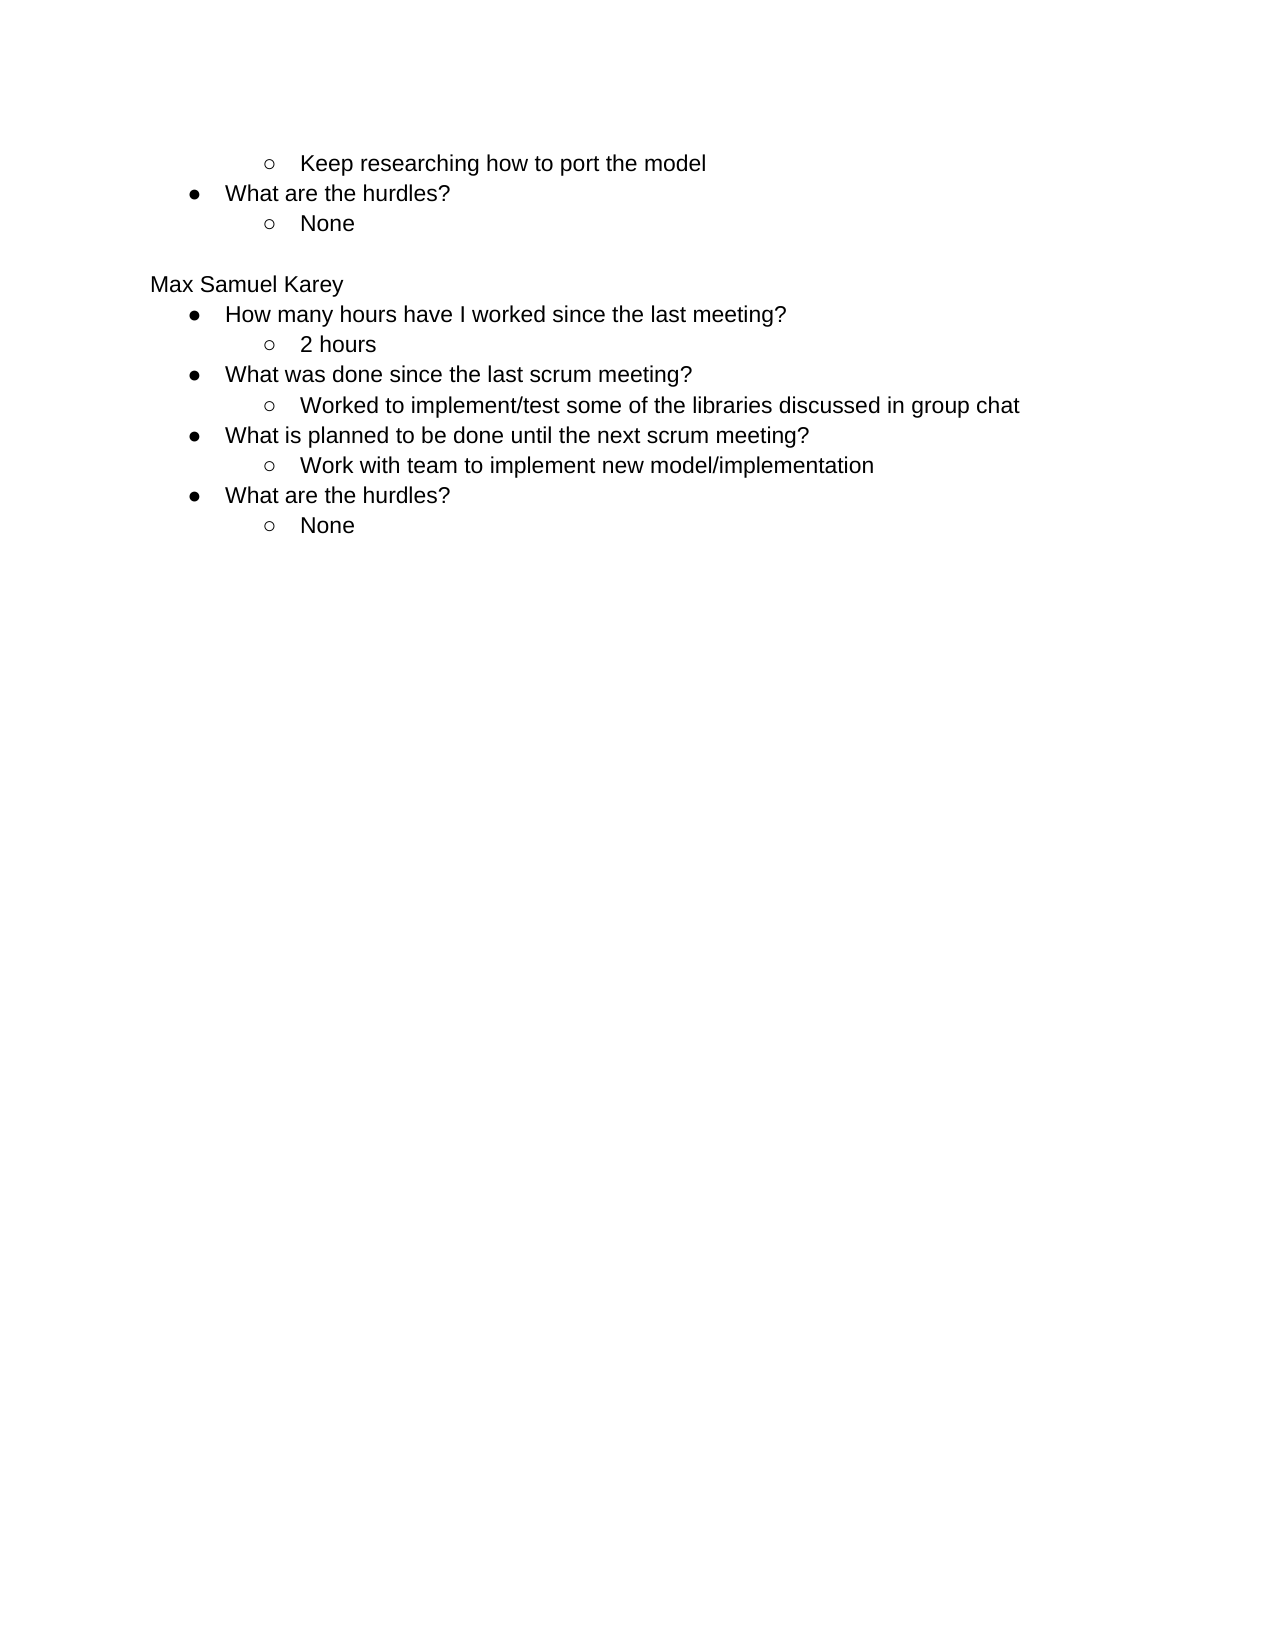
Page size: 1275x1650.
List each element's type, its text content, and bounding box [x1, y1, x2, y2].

list How many hours have I worked since the last meeting? [187, 301, 1125, 327]
list What is planned to be done until the next scrum meeting? [187, 422, 1125, 448]
list Work with team to implement new model/implementation [262, 452, 1125, 478]
list What are the hurdles? [187, 180, 1125, 207]
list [187, 361, 1125, 388]
list None [262, 210, 1125, 237]
text Max Samuel Karey [150, 271, 1125, 297]
list What are the hurdles? [187, 482, 1125, 509]
list 2 hours [262, 331, 1125, 358]
list Worked to implement/test some of the libraries discussed in group chat [262, 392, 1125, 418]
list None [262, 512, 1125, 539]
list Keep researching how to port the model [262, 150, 1125, 176]
